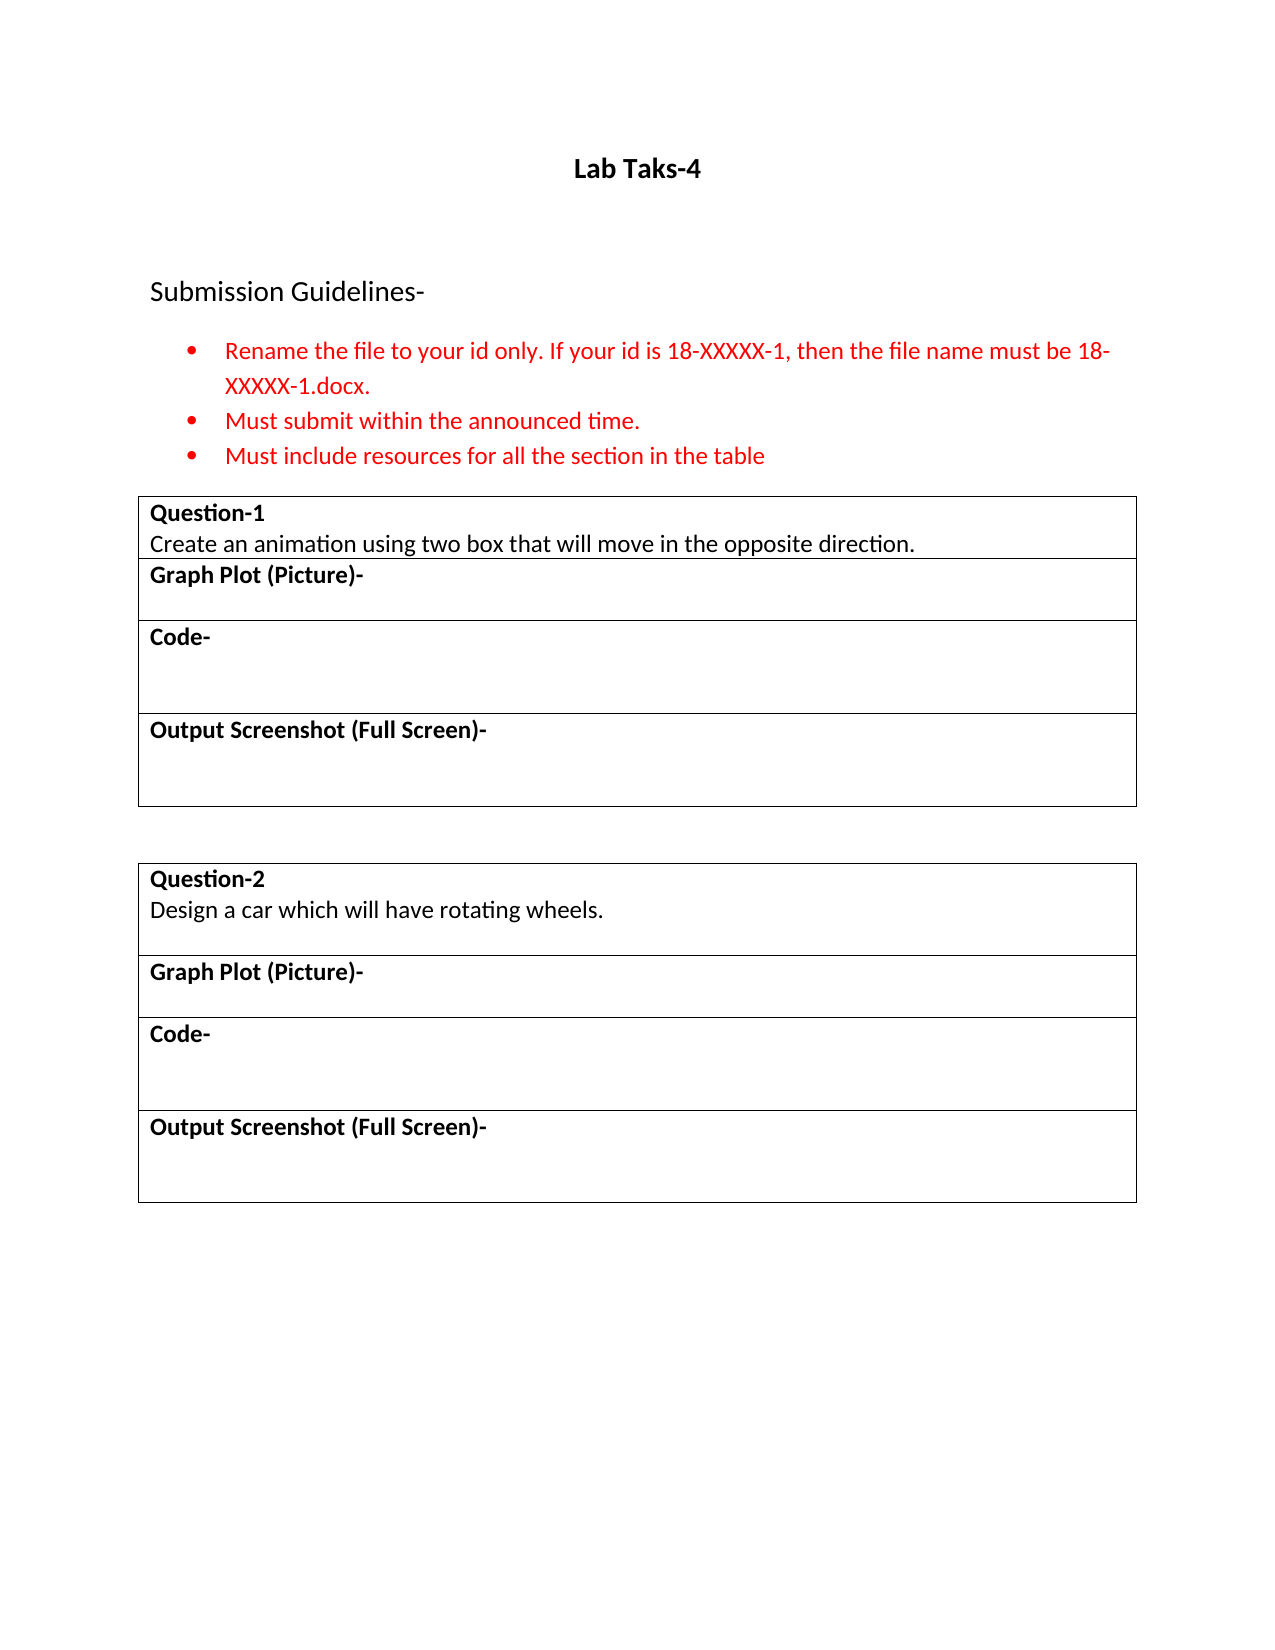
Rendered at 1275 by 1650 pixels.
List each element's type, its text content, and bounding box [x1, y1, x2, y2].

table_cell Graph Plot (Picture)- [139, 956, 1136, 1017]
list Rename the file to your id only. If your id is 18-XXXXX-1, then the file name must be 18-XXXXX-1.docx. [187, 335, 1125, 401]
list Must submit within the announced time. [187, 405, 1125, 436]
text Lab Taks-4 [150, 150, 1125, 186]
table_cell Graph Plot (Picture)- [139, 559, 1136, 620]
table_header Question-2 Design a car which will have rotating wheels. [139, 864, 1136, 955]
text Submission Guidelines- [150, 273, 1125, 309]
table_cell Output Screenshot (Full Screen)- [139, 714, 1136, 806]
table_cell Output Screenshot (Full Screen)- [139, 1111, 1136, 1202]
table_cell Code- [139, 621, 1136, 713]
table_cell Code- [139, 1018, 1136, 1110]
table_header Question-1 Create an animation using two box that will move in the opposite direction. [139, 497, 1136, 558]
list Must include resources for all the section in the table [187, 440, 1125, 471]
